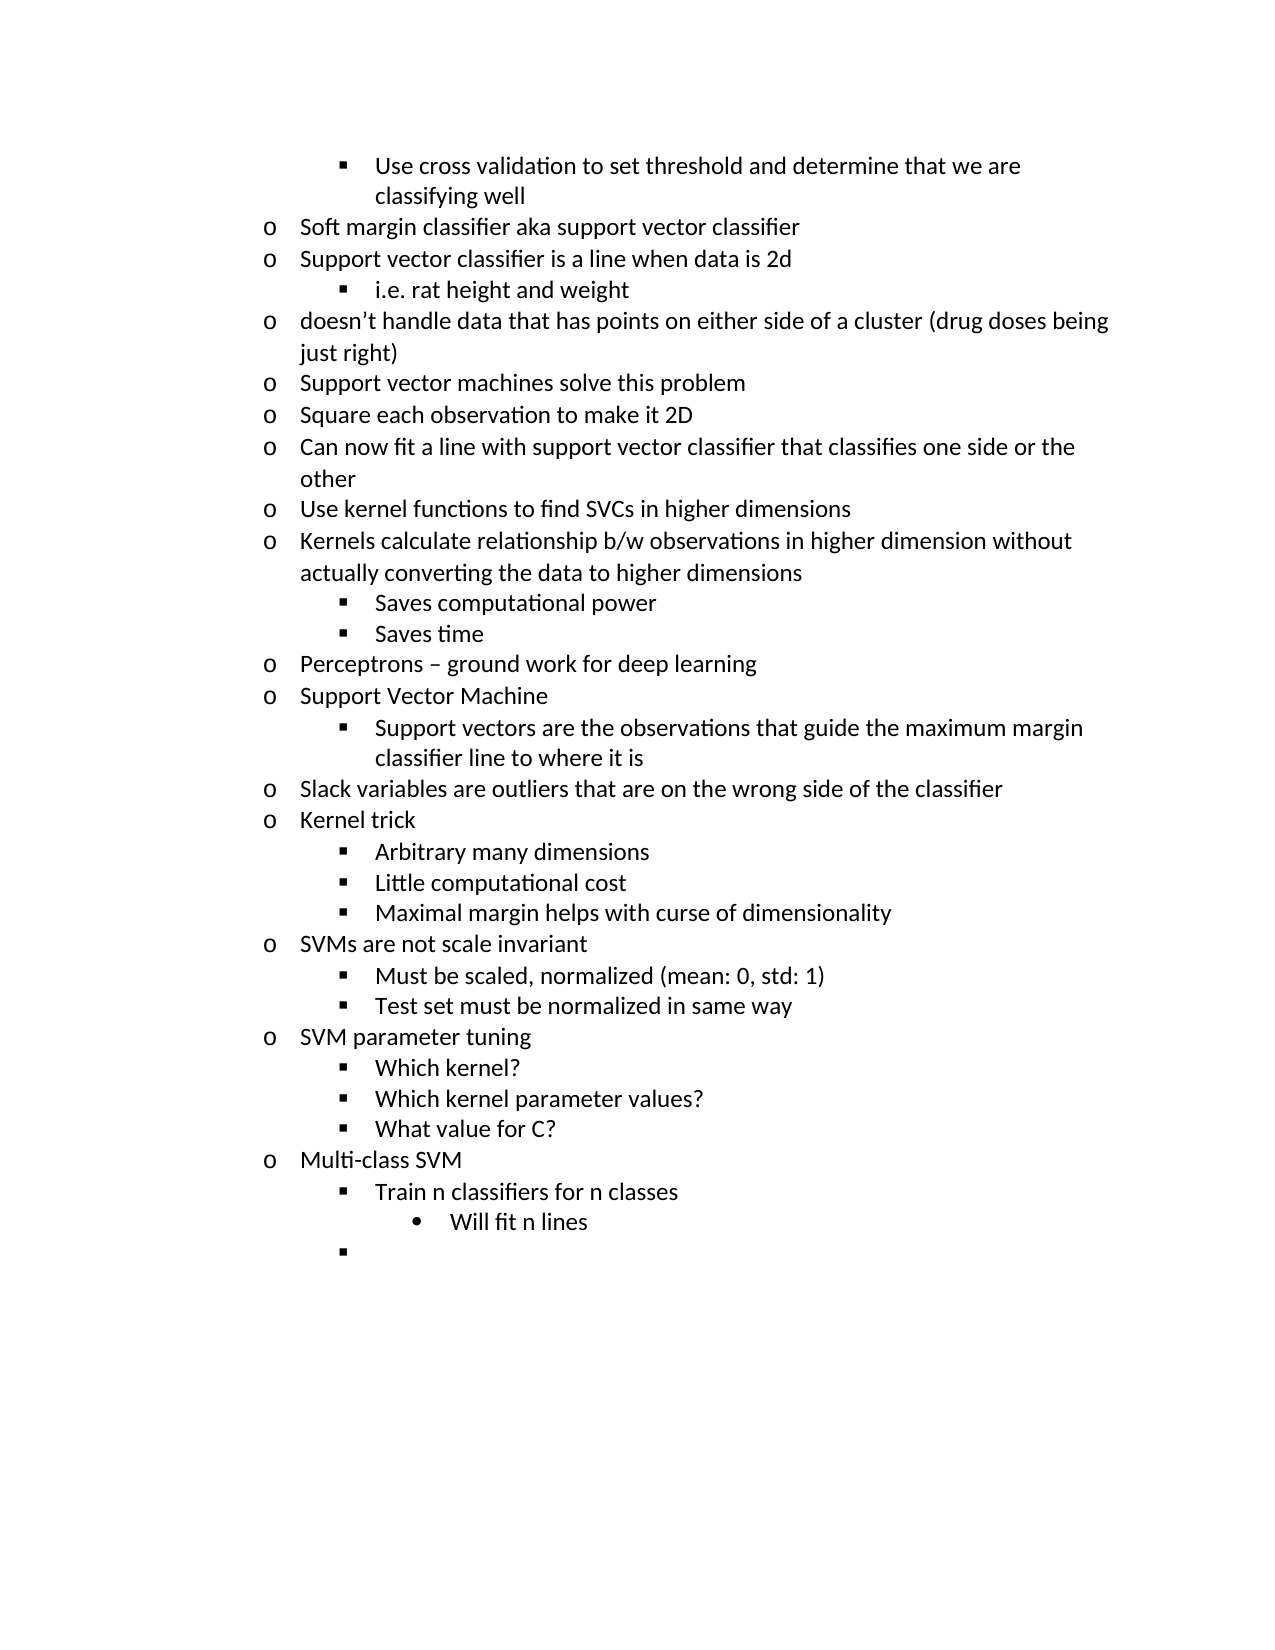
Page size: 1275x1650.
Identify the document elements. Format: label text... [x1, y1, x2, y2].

list SVM parameter tuning [262, 1021, 1125, 1053]
list i.e. rat height and weight [337, 274, 1125, 305]
list Arbitrary many dimensions [337, 836, 1125, 867]
list Square each observation to make it 2D [262, 399, 1125, 431]
list Saves computational power [337, 587, 1125, 618]
list Use cross validation to set threshold and determine that we are classifying well [337, 150, 1125, 211]
list Slack variables are outliers that are on the wrong side of the classifier [262, 773, 1125, 805]
list SVMs are not scale invariant [262, 928, 1125, 960]
list Can now fit a line with support vector classifier that classifies one side or the other [262, 431, 1125, 493]
list Perceptrons – ground work for deep learning [262, 648, 1125, 680]
list Use kernel functions to find SVCs in higher dimensions [262, 493, 1125, 525]
list Which kernel? [337, 1053, 1125, 1083]
list Support vectors are the observations that guide the maximum margin classifier line to where it is [337, 712, 1125, 773]
list Kernel trick [262, 805, 1125, 836]
list Little computational cost [337, 867, 1125, 897]
list Soft margin classifier aka support vector classifier [262, 211, 1125, 243]
list Which kernel parameter values? [337, 1083, 1125, 1114]
list Must be scaled, normalized (mean: 0, std: 1) [337, 960, 1125, 990]
list Support vector machines solve this problem [262, 367, 1125, 399]
list Will fit n lines [412, 1206, 1125, 1237]
list What value for C? [337, 1114, 1125, 1144]
list Train n classifiers for n classes [337, 1176, 1125, 1206]
list Multi-class SVM [262, 1144, 1125, 1176]
list Test set must be normalized in same way [337, 990, 1125, 1021]
list Kernels calculate relationship b/w observations in higher dimension without actually converting the data to higher dimensions [262, 525, 1125, 587]
list Support vector classifier is a line when data is 2d [262, 243, 1125, 274]
list Saves time [337, 618, 1125, 648]
list doesn’t handle data that has points on either side of a cluster (drug doses being just right) [262, 305, 1125, 367]
list Maximal margin helps with curse of dimensionality [337, 897, 1125, 928]
list Support Vector Machine [262, 680, 1125, 712]
